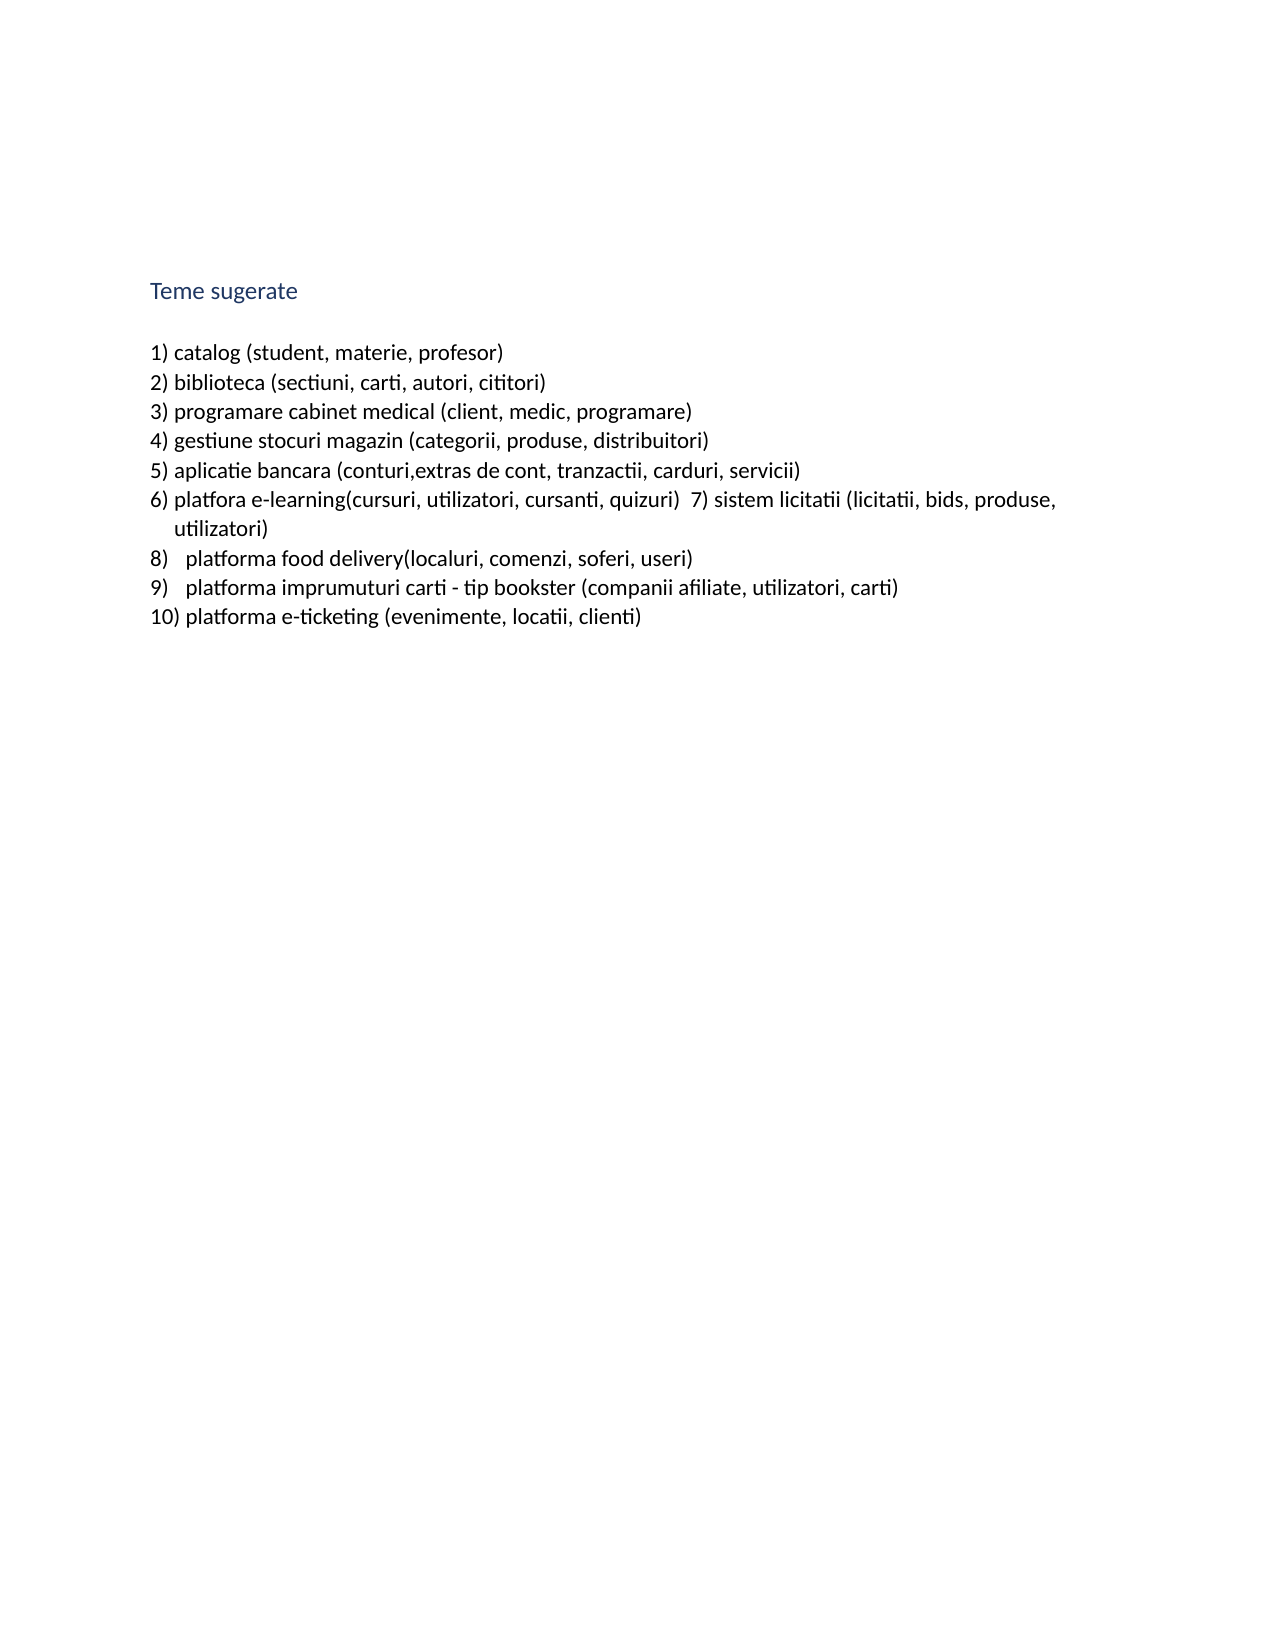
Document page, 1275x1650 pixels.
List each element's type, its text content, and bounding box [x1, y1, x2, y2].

list aplicatie bancara (conturi,extras de cont, tranzactii, carduri, servicii) [150, 456, 1118, 484]
list biblioteca (sectiuni, carti, autori, cititori) [150, 368, 1118, 396]
list platforma imprumuturi carti - tip bookster (companii afiliate, utilizatori, carti) [150, 573, 1118, 601]
text Teme sugerate [150, 275, 1118, 306]
list catalog (student, materie, profesor) [150, 338, 1118, 367]
list programare cabinet medical (client, medic, programare) [150, 397, 1118, 425]
list gestiune stocuri magazin (categorii, produse, distribuitori) [150, 427, 1118, 455]
list platforma e-ticketing (evenimente, locatii, clienti) [150, 602, 1118, 630]
list platforma food delivery(localuri, comenzi, soferi, useri) [150, 544, 1118, 572]
list platfora e-learning(cursuri, utilizatori, cursanti, quizuri) 7) sistem licitatii (licitatii, bids, produse, utilizatori) [150, 485, 1118, 542]
